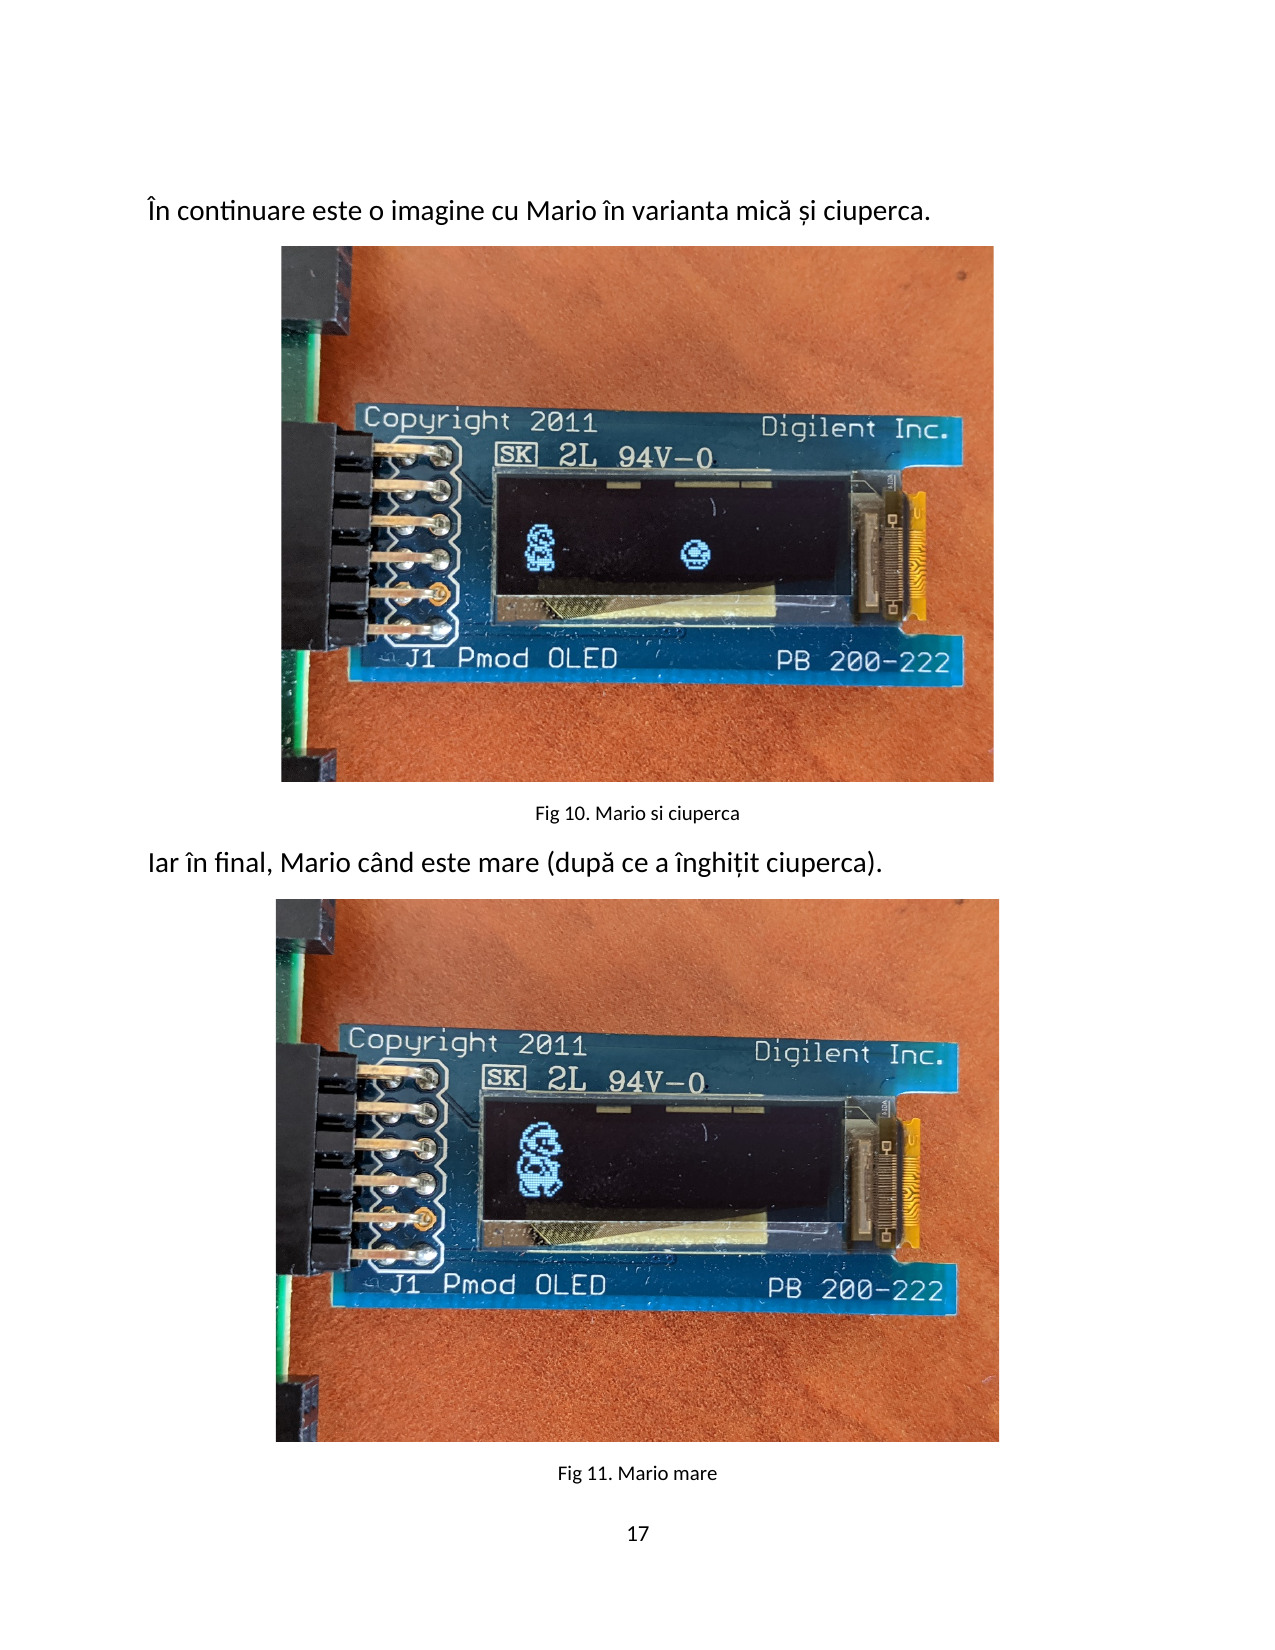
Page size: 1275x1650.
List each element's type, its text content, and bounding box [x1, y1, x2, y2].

text Iar în final, Mario când este mare (după ce a înghițit ciuperca). [148, 844, 1127, 880]
text În continuare este o imagine cu Mario în varianta mică și ciuperca. [148, 192, 1127, 227]
picture [281, 246, 994, 782]
text Fig 10. Mario si ciuperca [148, 800, 1127, 825]
text Fig 11. Mario mare [148, 1461, 1127, 1486]
picture [275, 899, 1000, 1442]
